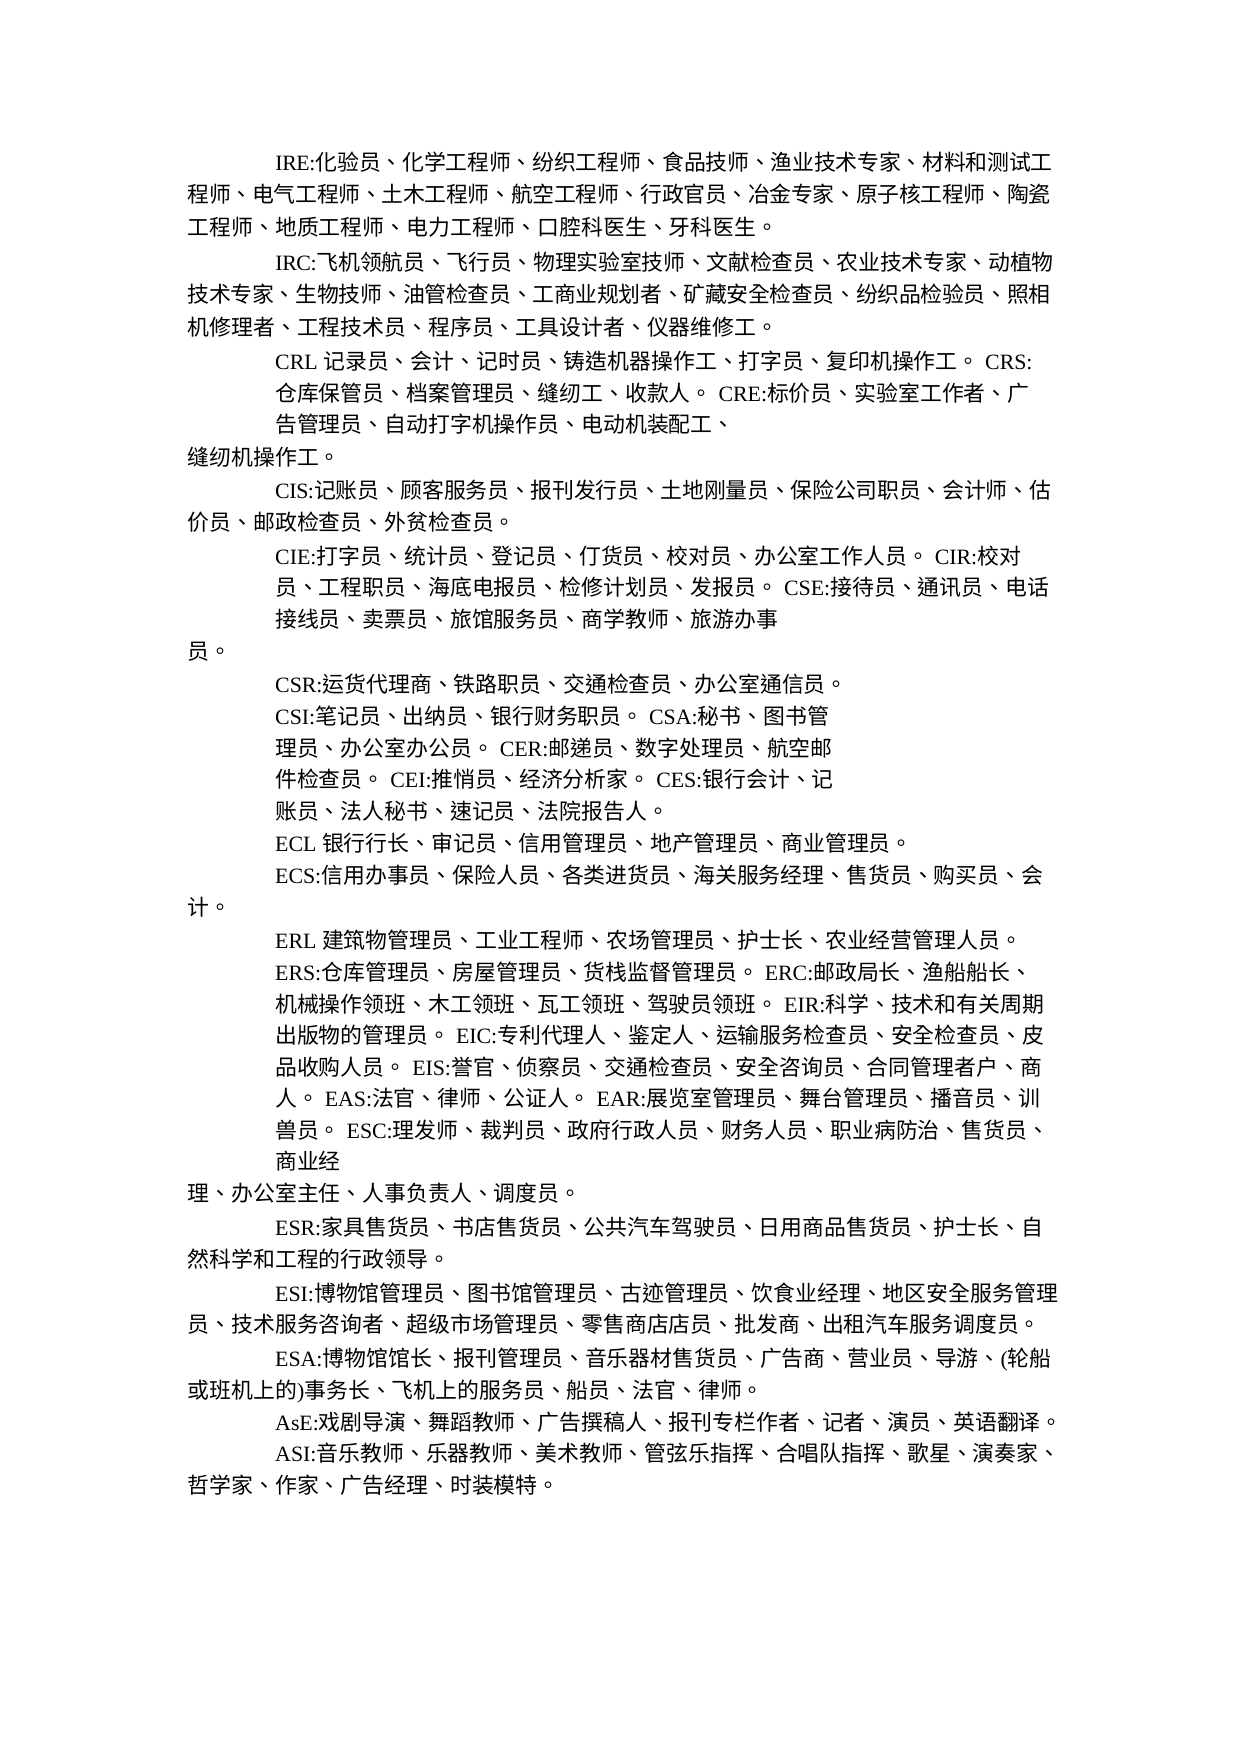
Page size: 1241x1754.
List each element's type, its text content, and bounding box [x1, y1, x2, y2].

text CSR:运货代理商、铁路职员、交通检查员、办公室通信员。 CSI:笔记员、出纳员、银行财务职员。 CSA:秘书、图书管理员、办公室办公员。 CER:邮递员、数字处理员、航空邮件检查员。 CEI:推悄员、经济分析家。 CES:银行会计、记账员、法人秘书、速记员、法院报告人。 [275, 669, 849, 826]
text 计。 [187, 892, 1050, 922]
text AsE:戏剧导演、舞蹈教师、广告撰稿人、报刊专栏作者、记者、演员、英语翻译。 ASI:音乐教师、乐器教师、美术教师、管弦乐指挥、合唱队指挥、歌星、演奏家、 [275, 1407, 1064, 1468]
text IRE:化验员、化学工程师、纷织工程师、食品技师、渔业技术专家、材料和测试工 程师、电气工程师、土木工程师、航空工程师、行政官员、冶金专家、原子核工程师、陶瓷 工程师、地质工程师、电力工程师、口腔科医生、牙科医生。 [187, 147, 1053, 242]
text CIE:打字员、统计员、登记员、仃货员、校对员、办公室工作人员。 CIR:校对员、工程职员、海底电报员、检修计划员、发报员。 CSE:接待员、通讯员、电话接线员、卖票员、旅馆服务员、商学教师、旅游办事 [275, 541, 1050, 633]
text ESR:家具售货员、书店售货员、公共汽车驾驶员、日用商品售货员、护士长、自 然科学和工程的行政领导。 [187, 1212, 1050, 1273]
text ERL 建筑物管理员、工业工程师、农场管理员、护士长、农业经营管理人员。 ERS:仓库管理员、房屋管理员、货栈监督管理员。 ERC:邮政局长、渔船船长、机械操作领班、木工领班、瓦工领班、驾驶员领班。 EIR:科学、技术和有关周期出版物的管理员。 EIC:专利代理人、鉴定人、运输服务检查员、安全检查员、皮品收购人员。 EIS:誉官、侦察员、交通检查员、安全咨询员、合同管理者户、商人。 EAS:法官、律师、公证人。 EAR:展览室管理员、舞台管理员、播音员、训兽员。 ESC:理发师、裁判员、政府行政人员、财务人员、职业病防治、售货员、商业经 [275, 925, 1050, 1176]
text ECL 银行行长、审记员、信用管理员、地产管理员、商业管理员。 [275, 828, 1050, 858]
text 员。 [187, 636, 1050, 666]
text ESA:博物馆馆长、报刊管理员、音乐器材售货员、广告商、营业员、导游、(轮船 或班机上的)事务长、飞机上的服务员、船员、法官、律师。 [187, 1343, 1064, 1404]
text 哲学家、作家、广告经理、时装模特。 [187, 1470, 1050, 1500]
text IRC:飞机领航员、飞行员、物理实验室技师、文献检查员、农业技术专家、动植物 技术专家、生物技师、油管检查员、工商业规划者、矿藏安全检查员、纷织品检验员、照相 机修理者、工程技术员、程序员、工具设计者、仪器维修工。 [187, 247, 1053, 342]
text 缝纫机操作工。 [187, 442, 1050, 471]
text ESI:博物馆管理员、图书馆管理员、古迹管理员、饮食业经理、地区安全服务管理 员、技术服务咨询者、超级市场管理员、零售商店店员、批发商、出租汽车服务调度员。 [187, 1278, 1064, 1339]
text 理、办公室主任、人事负责人、调度员。 [187, 1178, 1050, 1208]
text ECS:信用办事员、保险人员、各类进货员、海关服务经理、售货员、购买员、会 [275, 860, 1050, 889]
text CIS:记账员、顾客服务员、报刊发行员、土地刚量员、保险公司职员、会计师、估 价员、邮政检查员、外贫检查员。 [187, 475, 1053, 537]
text CRL 记录员、会计、记时员、铸造机器操作工、打字员、复印机操作工。 CRS:仓库保管员、档案管理员、缝纫工、收款人。 CRE:标价员、实验室工作者、广告管理员、自动打字机操作员、电动机装配工、 [275, 346, 1050, 439]
